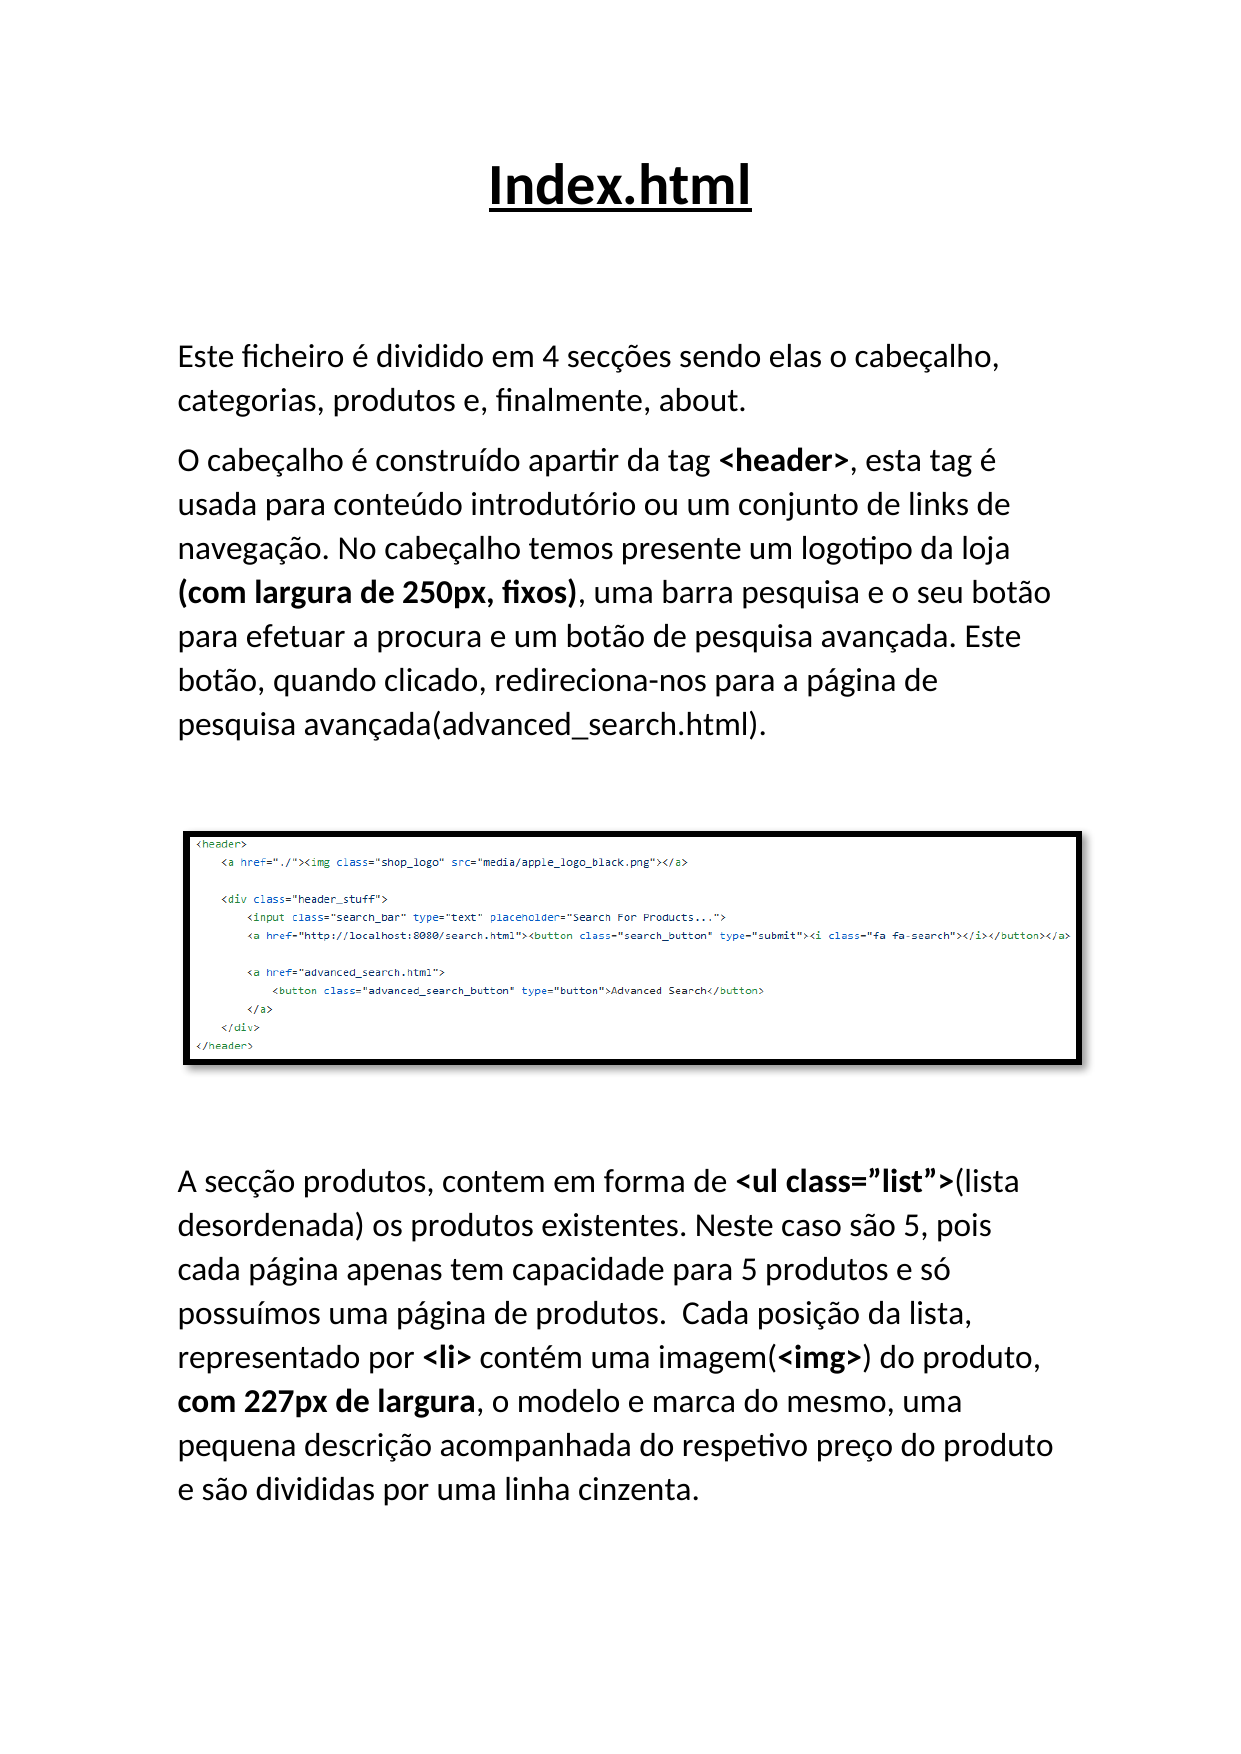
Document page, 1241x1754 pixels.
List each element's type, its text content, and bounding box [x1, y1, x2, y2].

text Index.html [177, 148, 1063, 219]
picture [190, 837, 1076, 1059]
text O cabeçalho é construído apartir da tag <header>, esta tag é usada para conteúdo introdutório ou um conjunto de links de navegação. No cabeçalho temos presente um logotipo da loja (com largura de 250px, fixos), uma barra pesquisa e o seu botão para efetuar a procura e um botão de pesquisa avançada. Este botão, quando clicado, redireciona-nos para a página de pesquisa avançada(advanced_search.html). [177, 439, 1063, 744]
text A secção produtos, contem em forma de <ul class=”list”>(lista desordenada) os produtos existentes. Neste caso são 5, pois cada página apenas tem capacidade para 5 produtos e só possuímos uma página de produtos. Cada posição da lista, representado por <li> contém uma imagem(<img>) do produto, com 227px de largura, o modelo e marca do mesmo, uma pequena descrição acompanhada do respetivo preço do produto e são divididas por uma linha cinzenta. [177, 1160, 1063, 1508]
text Este ficheiro é dividido em 4 secções sendo elas o cabeçalho, categorias, produtos e, finalmente, about. [177, 335, 1063, 419]
